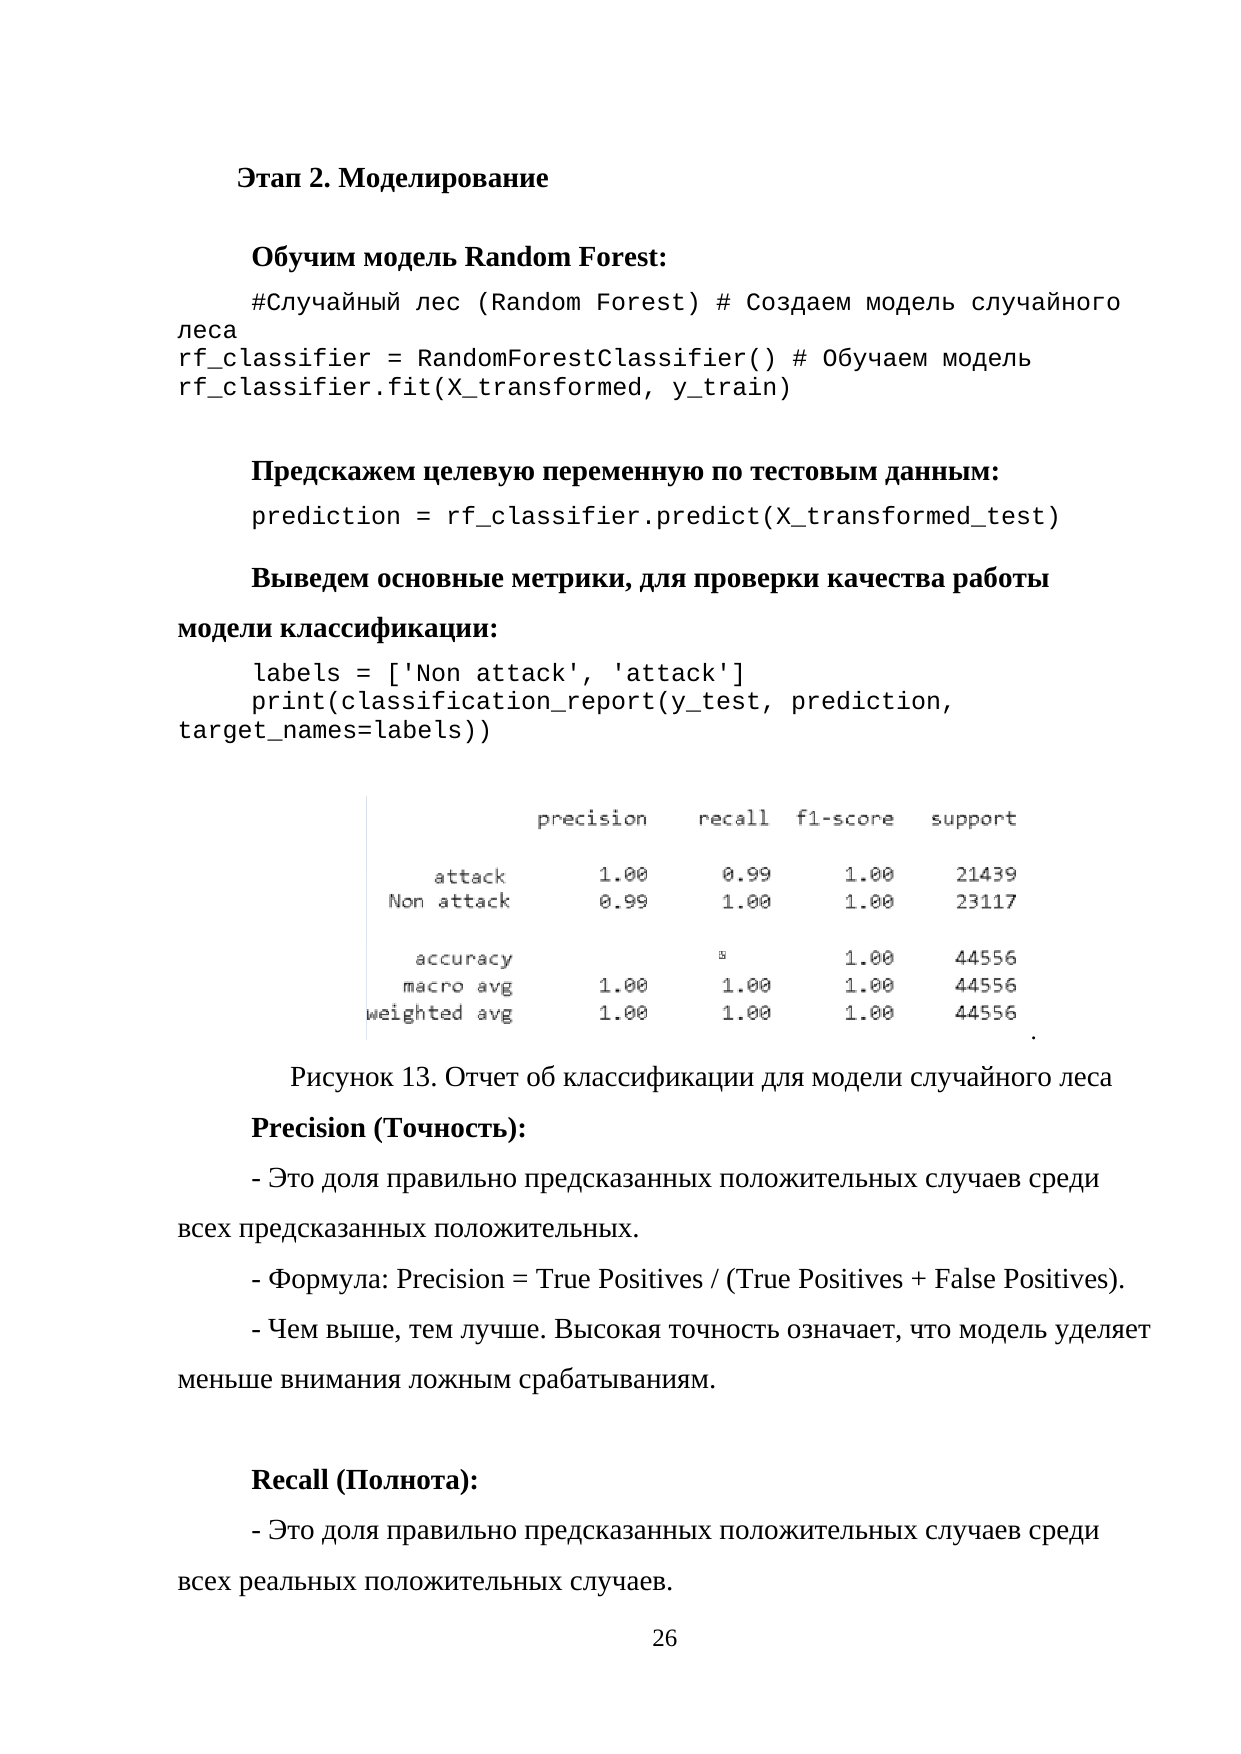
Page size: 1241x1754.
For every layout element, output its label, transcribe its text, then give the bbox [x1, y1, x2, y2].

text - Формула: Precision = True Positives / (True Positives + False Positives). [177, 1261, 1152, 1294]
text - Это доля правильно предсказанных положительных случаев среди всех реальных положительных случаев. [177, 1512, 1152, 1596]
text - Это доля правильно предсказанных положительных случаев среди всех предсказанных положительных. [177, 1160, 1152, 1244]
subtitle Этап 2. Моделирование [177, 160, 1152, 193]
text labels = ['Non attack', 'attack'] [177, 661, 1152, 689]
text Предскажем целевую переменную по тестовым данным: [177, 453, 1152, 487]
text Recall (Полнота): [177, 1462, 1152, 1496]
text print(classification_report(y_test, prediction, target_names=labels)) [177, 689, 1152, 746]
text Precision (Точность): [177, 1110, 1152, 1143]
text Выведем основные метрики, для проверки качества работы модели классификации: [177, 560, 1152, 644]
text #Случайный лес (Random Forest) # Создаем модель случайного леса [177, 289, 1152, 346]
text Обучим модель Random Forest: [177, 239, 1152, 273]
text prediction = rf_classifier.predict(X_transformed_test) [177, 503, 1152, 532]
text rf_classifier = RandomForestClassifier() # Обучаем модель rf_classifier.fit(X_transformed, y_train) [177, 346, 1152, 403]
picture [366, 796, 1031, 1040]
text - Чем выше, тем лучше. Высокая точность означает, что модель уделяет меньше внимания ложным срабатываниям. [177, 1311, 1152, 1395]
text Рисунок 13. Отчет об классификации для модели случайного леса [177, 1059, 1152, 1093]
